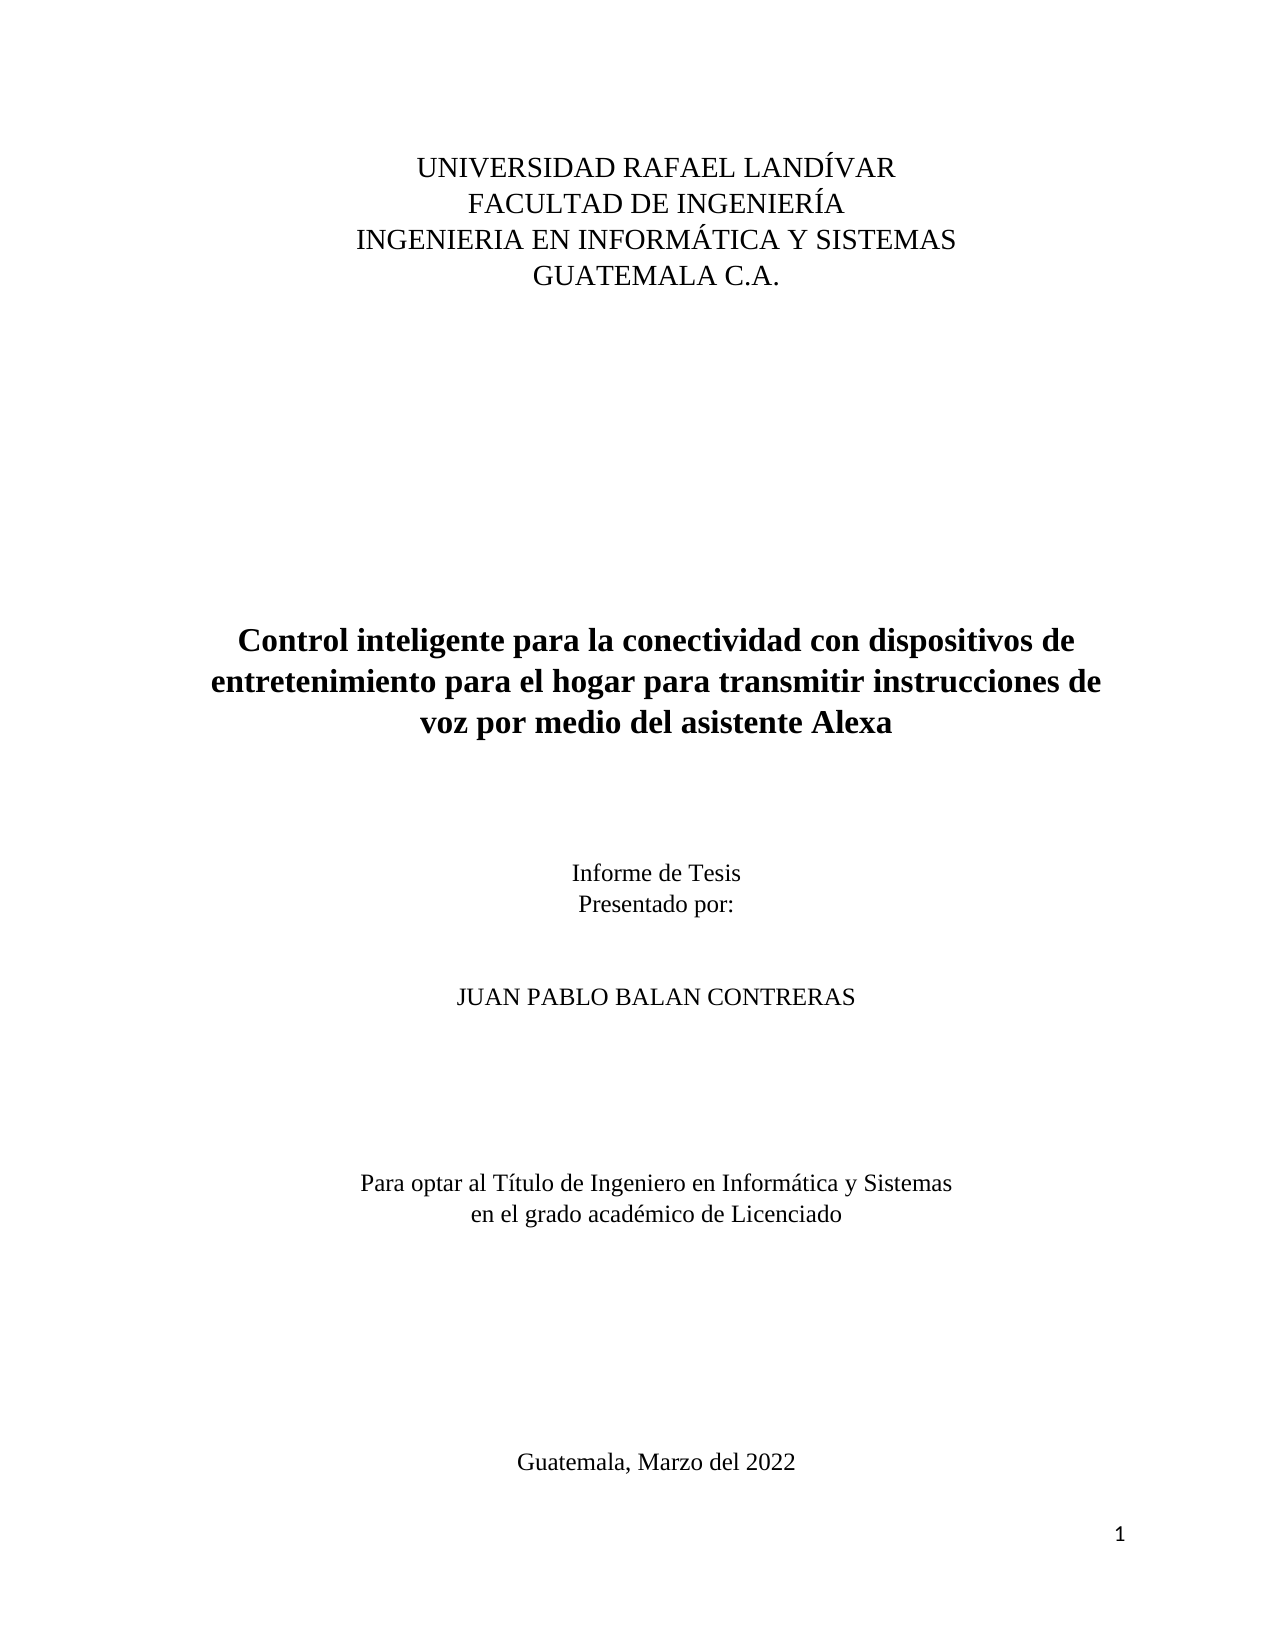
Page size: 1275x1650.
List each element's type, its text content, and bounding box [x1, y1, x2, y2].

text JUAN PABLO BALAN CONTRERAS [187, 982, 1125, 1011]
text UNIVERSIDAD RAFAEL LANDÍVAR [187, 150, 1125, 183]
text Control inteligente para la conectividad con dispositivos de entretenimiento para el hogar para transmitir instrucciones de voz por medio del asistente Alexa [187, 620, 1125, 741]
text Informe de Tesis [187, 858, 1125, 886]
text INGENIERIA EN INFORMÁTICA Y SISTEMAS [187, 222, 1125, 256]
text GUATEMALA C.A. [187, 258, 1125, 292]
text en el grado académico de Licenciado [187, 1199, 1125, 1228]
text Presentado por: [187, 889, 1125, 917]
text FACULTAD DE INGENIERÍA [187, 186, 1125, 220]
text Guatemala, Marzo del 2022 [187, 1447, 1125, 1476]
text Para optar al Título de Ingeniero en Informática y Sistemas [187, 1168, 1125, 1197]
